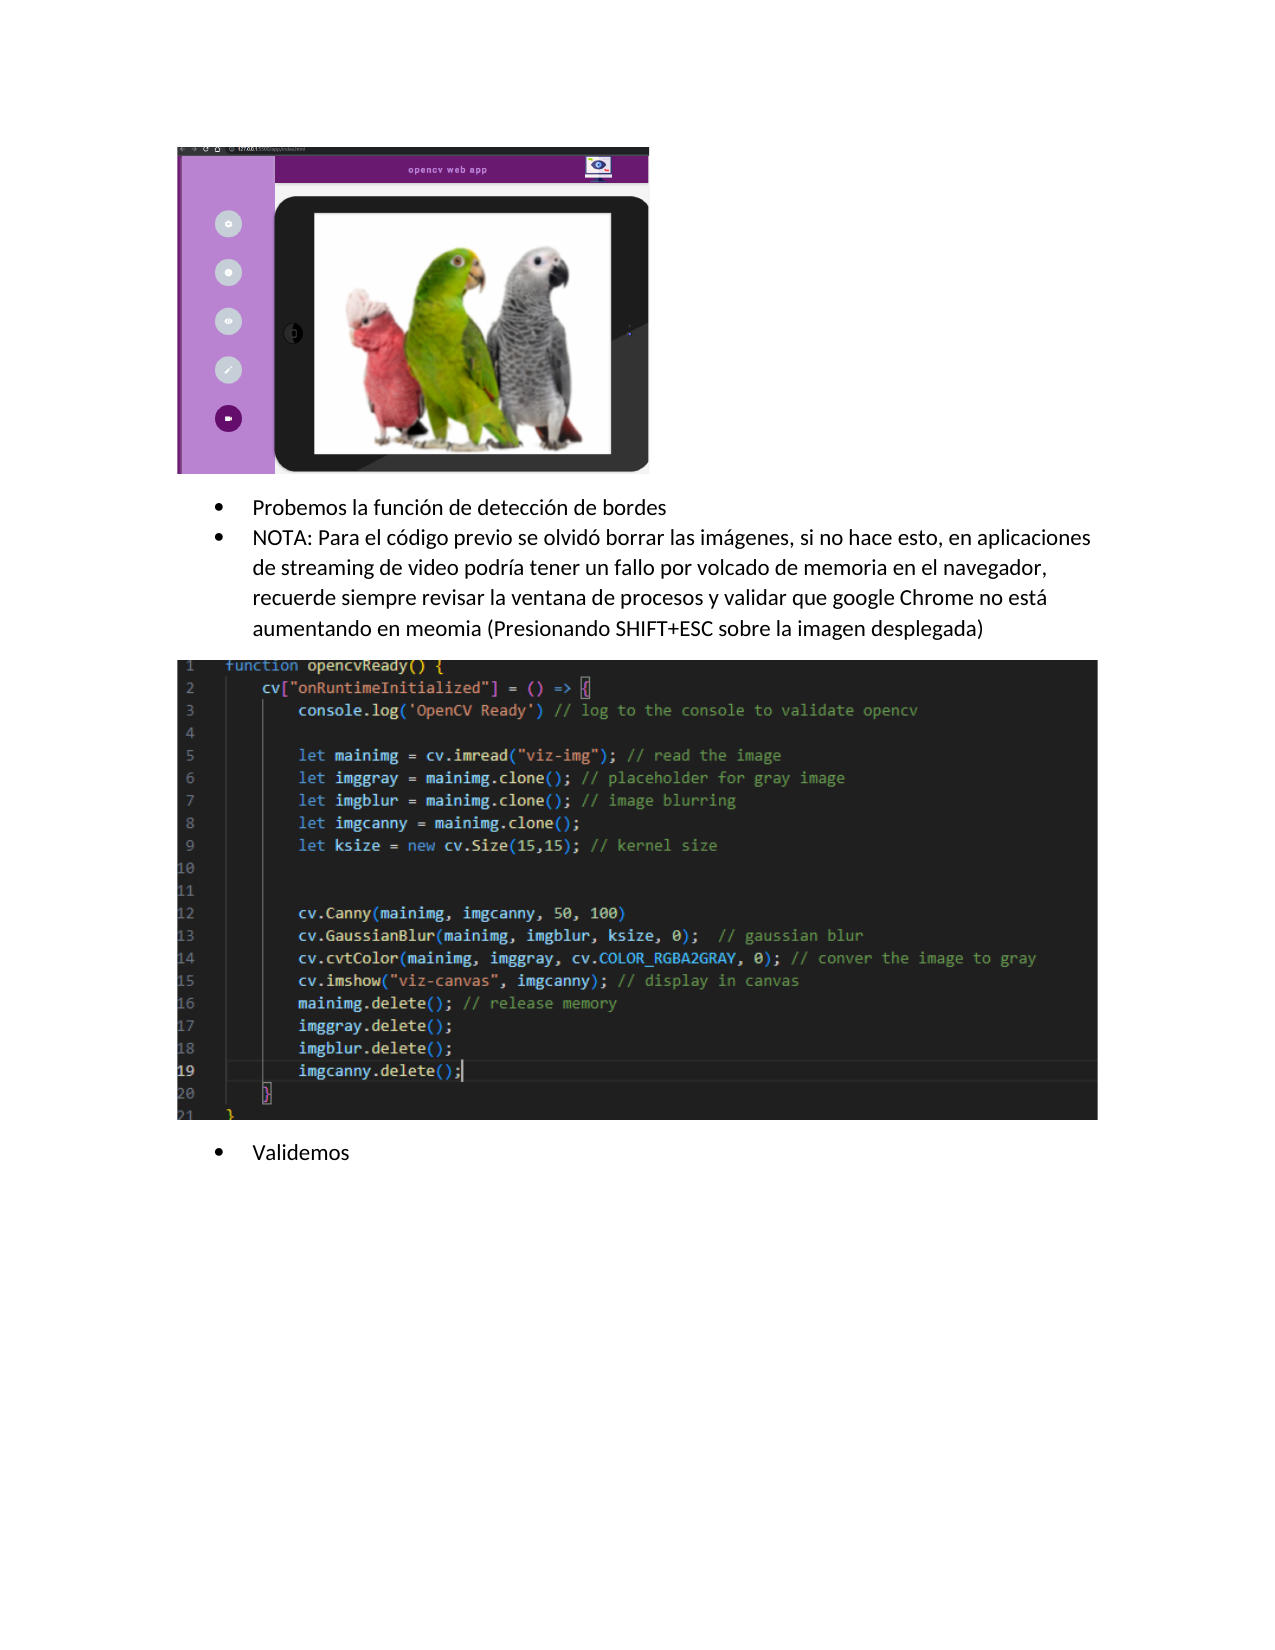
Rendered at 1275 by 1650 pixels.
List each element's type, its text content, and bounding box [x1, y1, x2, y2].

list Validemos [215, 1138, 1098, 1167]
picture [177, 147, 650, 474]
list NOTA: Para el código previo se olvidó borrar las imágenes, si no hace esto, en aplicaciones de streaming de video podría tener un fallo por volcado de memoria en el navegador, recuerde siempre revisar la ventana de procesos y validar que google Chrome no está aumentando en meomia (Presionando SHIFT+ESC sobre la imagen desplegada) [215, 523, 1098, 642]
list Probemos la función de detección de bordes [215, 493, 1098, 521]
picture [177, 660, 1098, 1120]
